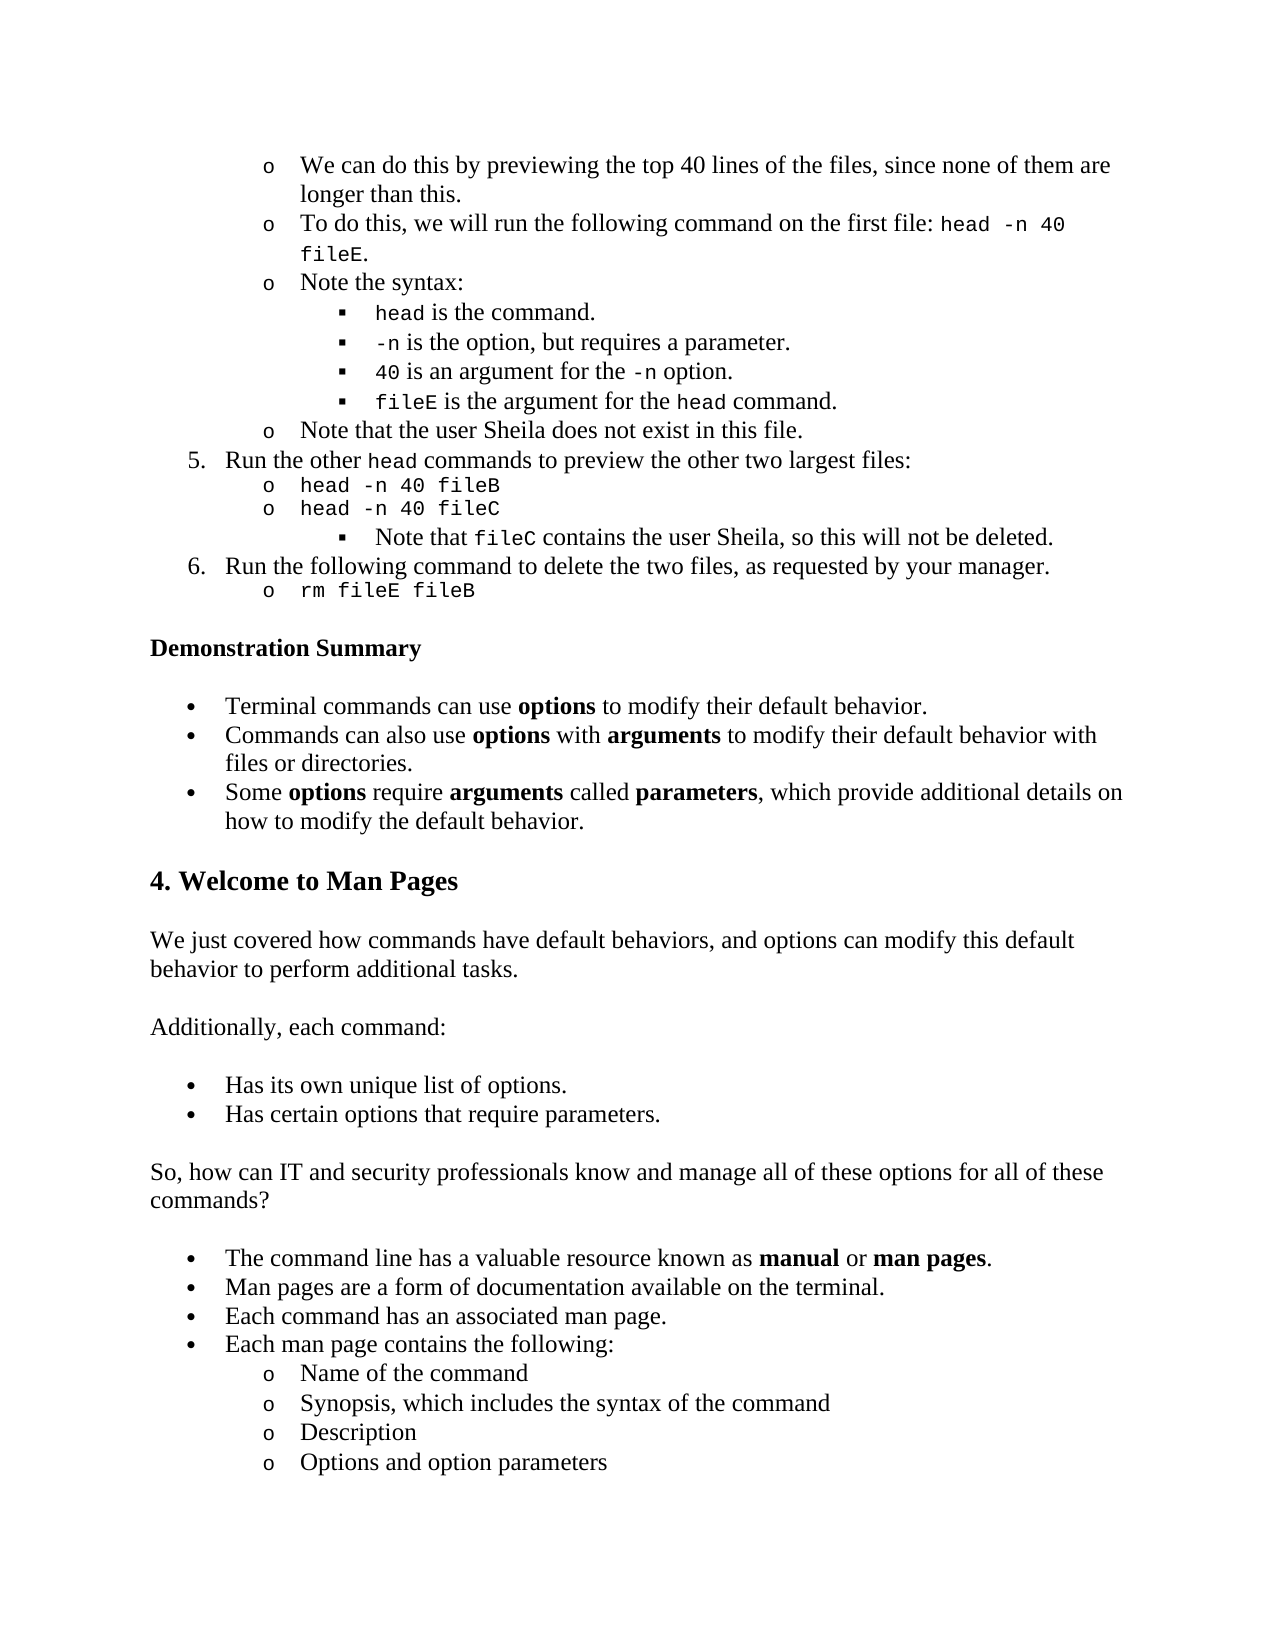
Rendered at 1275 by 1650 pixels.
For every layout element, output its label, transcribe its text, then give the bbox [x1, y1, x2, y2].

list fileE is the argument for the head command. [337, 386, 1125, 415]
text 4. Welcome to Man Pages [150, 864, 1125, 896]
list Synopsis, which includes the syntax of the command [262, 1388, 1125, 1417]
list Commands can also use options with arguments to modify their default behavior with files or directories. [187, 720, 1125, 777]
list Options and option parameters [262, 1447, 1125, 1477]
list Run the following command to delete the two files, as requested by your manager. [187, 551, 1125, 580]
text We just covered how commands have default behaviors, and options can modify this default behavior to perform additional tasks. [150, 925, 1125, 983]
list -n is the option, but requires a parameter. [337, 327, 1125, 356]
text Demonstration Summary [150, 633, 1125, 662]
list head -n 40 fileC [262, 498, 1125, 522]
list head is the command. [337, 297, 1125, 327]
list Has certain options that require parameters. [187, 1099, 1125, 1127]
list Terminal commands can use options to modify their default behavior. [187, 691, 1125, 720]
list Note that fileC contains the user Sheila, so this will not be deleted. [337, 522, 1125, 551]
list rm fileE fileB [262, 580, 1125, 604]
list 40 is an argument for the -n option. [337, 356, 1125, 386]
list Has its own unique list of options. [187, 1070, 1125, 1099]
list head -n 40 fileB [262, 474, 1125, 498]
list Name of the command [262, 1358, 1125, 1388]
list Each command has an associated man page. [187, 1301, 1125, 1329]
list Description [262, 1417, 1125, 1447]
list We can do this by previewing the top 40 lines of the files, since none of them are longer than this. [262, 150, 1125, 208]
text Additionally, each command: [150, 1012, 1125, 1041]
list Man pages are a form of documentation available on the terminal. [187, 1272, 1125, 1301]
list The command line has a valuable resource known as manual or man pages. [187, 1243, 1125, 1272]
list Some options require arguments called parameters, which provide additional details on how to modify the default behavior. [187, 777, 1125, 835]
list Each man page contains the following: [187, 1329, 1125, 1358]
list Note that the user Sheila does not exist in this file. [262, 415, 1125, 445]
list To do this, we will run the following command on the first file: head -n 40 fileE. [262, 208, 1125, 267]
list Run the other head commands to preview the other two largest files: [187, 445, 1125, 474]
list Note the syntax: [262, 267, 1125, 297]
text So, how can IT and security professionals know and manage all of these options for all of these commands? [150, 1157, 1125, 1214]
